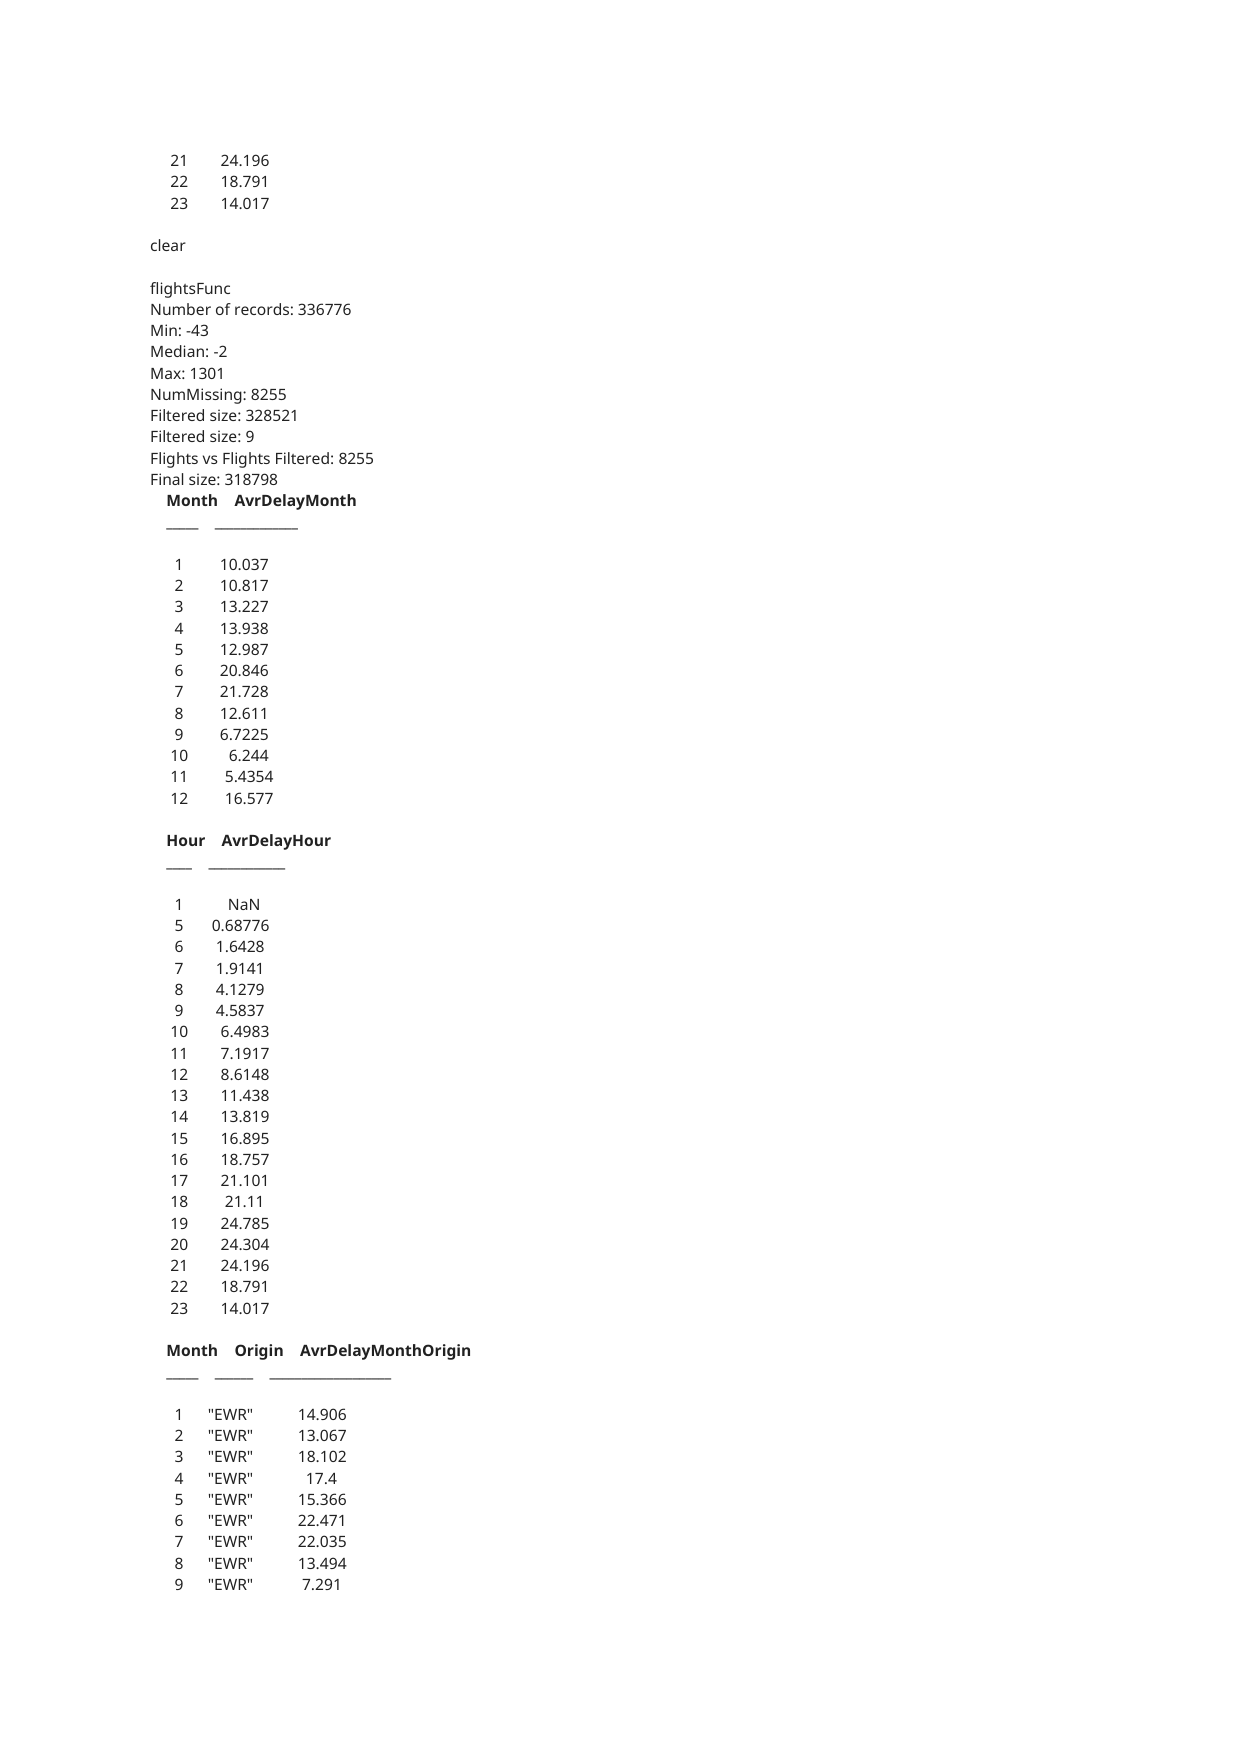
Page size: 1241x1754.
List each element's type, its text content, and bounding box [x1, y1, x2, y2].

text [150, 1340, 1090, 1595]
text clear [150, 235, 1090, 256]
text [150, 150, 1090, 214]
text Number of records: 336776 Min: -43 Median: -2 Max: 1301 NumMissing: 8255 Filtered size: 328521 Filtered size: 9 Flights vs Flights Filtered: 8255 Final size: 318798 Month AvrDelayMonth _____ _____________ 1 10.037 2 10.817 3 13.227 4 13.938 5 12.987 6 20.846 7 21.728 8 12.611 9 6.7225 10 6.244 11 5.4354 12 16.577 [150, 299, 1090, 809]
text flightsFunc [150, 277, 1090, 299]
